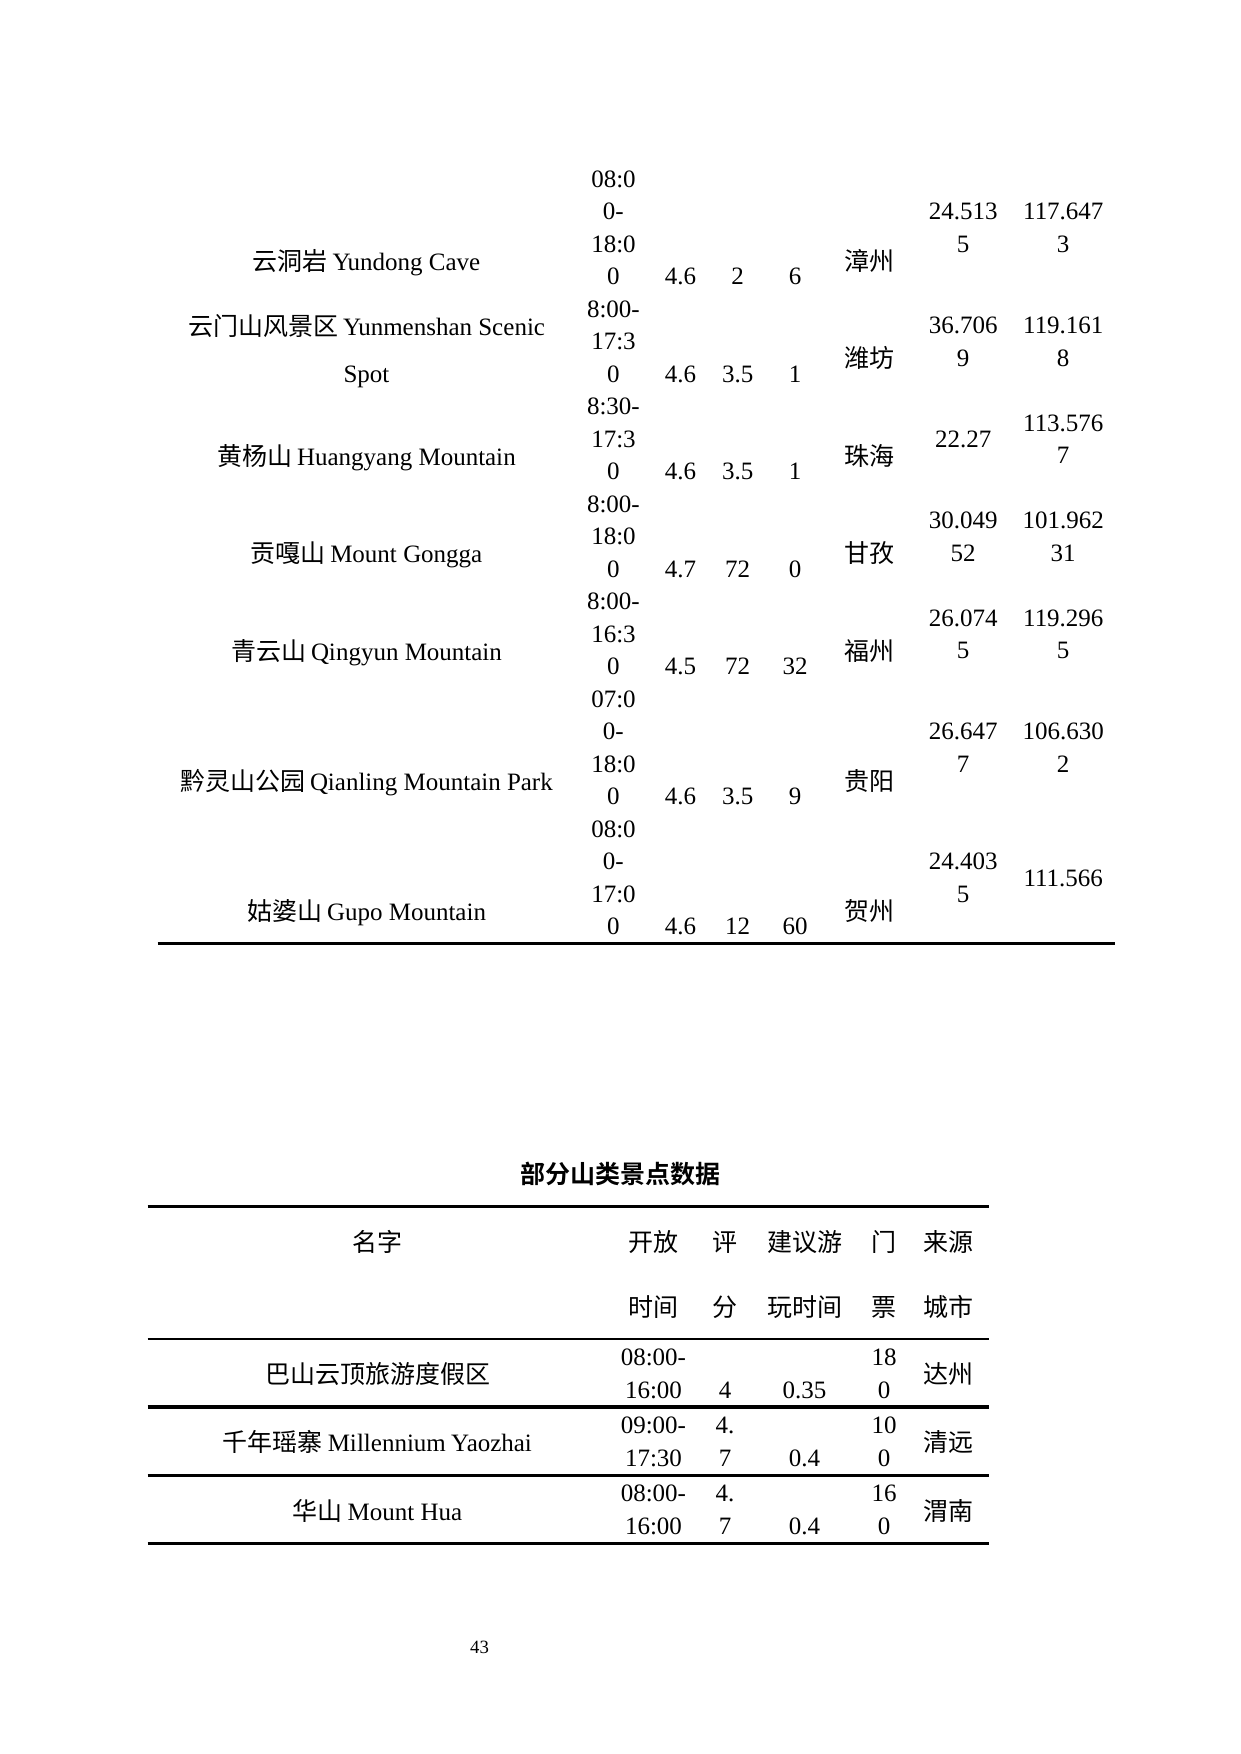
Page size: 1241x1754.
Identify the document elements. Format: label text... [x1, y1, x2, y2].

table_cell 1 [766, 292, 823, 389]
table_cell 60 [766, 812, 823, 942]
table_cell 160 [859, 1477, 909, 1542]
table_cell 贵阳 [823, 682, 915, 812]
table_cell 08:00-16:00 [607, 1477, 700, 1542]
table_cell 云门山风景区Yunmenshan Scenic Spot [158, 292, 575, 389]
table_cell 07:00-18:00 [575, 682, 651, 812]
table_cell 36.7069 [915, 292, 1011, 389]
table_cell 姑婆山Gupo Mountain [158, 812, 575, 942]
table_cell 08:00-16:00 [607, 1340, 700, 1405]
table_cell 30.04952 [915, 487, 1011, 584]
table_cell 4.5 [651, 585, 709, 682]
table_cell 珠海 [823, 390, 915, 487]
table_cell 26.0745 [915, 585, 1011, 682]
table_cell 72 [709, 585, 766, 682]
table_cell 4.6 [651, 682, 709, 812]
table_header 评分 [700, 1208, 749, 1338]
table_cell 12 [709, 812, 766, 942]
table_cell 4.6 [651, 390, 709, 487]
table_cell 101.96231 [1011, 487, 1115, 584]
table_cell 180 [859, 1340, 909, 1405]
table_cell 千年瑶寨Millennium Yaozhai [148, 1409, 607, 1473]
table_cell 08:00-18:00 [575, 162, 651, 292]
table_cell 贺州 [823, 812, 915, 942]
table_cell 巴山云顶旅游度假区 [148, 1340, 607, 1405]
table_cell 3.5 [709, 682, 766, 812]
table_cell 4.7 [700, 1477, 749, 1542]
table_cell 贡嘎山Mount Gongga [158, 487, 575, 584]
table_cell 119.2965 [1011, 585, 1115, 682]
table_header 名字 [148, 1208, 607, 1338]
table_cell 4.6 [651, 162, 709, 292]
table_cell 4.6 [651, 292, 709, 389]
table_cell 8:30-17:30 [575, 390, 651, 487]
table_cell 24.5135 [915, 162, 1011, 292]
table_cell 达州 [909, 1340, 988, 1405]
text 部分山类景点数据 [148, 1140, 1092, 1205]
table_cell 113.5767 [1011, 390, 1115, 487]
table_cell 潍坊 [823, 292, 915, 389]
table_cell 甘孜 [823, 487, 915, 584]
table_cell 117.6473 [1011, 162, 1115, 292]
table_cell 0.4 [750, 1477, 859, 1542]
table_cell 26.6477 [915, 682, 1011, 812]
table_cell 6 [766, 162, 823, 292]
table_cell 8:00-16:30 [575, 585, 651, 682]
table_cell 24.4035 [915, 812, 1011, 942]
table_cell 4.6 [651, 812, 709, 942]
table_cell 云洞岩Yundong Cave [158, 162, 575, 292]
table_cell 0.4 [750, 1409, 859, 1473]
table_cell 9 [766, 682, 823, 812]
table_cell 福州 [823, 585, 915, 682]
table_cell 3.5 [709, 292, 766, 389]
table_cell 32 [766, 585, 823, 682]
table_cell 111.566 [1011, 812, 1115, 942]
table_cell 08:00-17:00 [575, 812, 651, 942]
table_cell 8:00-17:30 [575, 292, 651, 389]
table_cell 青云山Qingyun Mountain [158, 585, 575, 682]
table_cell 黔灵山公园Qianling Mountain Park [158, 682, 575, 812]
table_cell 0 [766, 487, 823, 584]
table_cell 华山Mount Hua [148, 1477, 607, 1542]
table_cell 渭南 [909, 1477, 988, 1542]
table_cell 1 [766, 390, 823, 487]
table_cell 黄杨山Huangyang Mountain [158, 390, 575, 487]
table_header 来源城市 [909, 1208, 988, 1338]
table_cell 4.7 [651, 487, 709, 584]
table_cell 72 [709, 487, 766, 584]
table_cell 22.27 [915, 390, 1011, 487]
table_cell 0.35 [750, 1340, 859, 1405]
table_header 开放时间 [607, 1208, 700, 1338]
table_cell 4 [700, 1340, 749, 1405]
table_cell 8:00-18:00 [575, 487, 651, 584]
table_cell 119.1618 [1011, 292, 1115, 389]
table_cell 清远 [909, 1409, 988, 1473]
table_header 建议游玩时间 [750, 1208, 859, 1338]
table_cell 106.6302 [1011, 682, 1115, 812]
table_cell 100 [859, 1409, 909, 1473]
table_cell 4.7 [700, 1409, 749, 1473]
table_cell 漳州 [823, 162, 915, 292]
table_header 门票 [859, 1208, 909, 1338]
table_cell 2 [709, 162, 766, 292]
table_cell 3.5 [709, 390, 766, 487]
table_cell 09:00-17:30 [607, 1409, 700, 1473]
